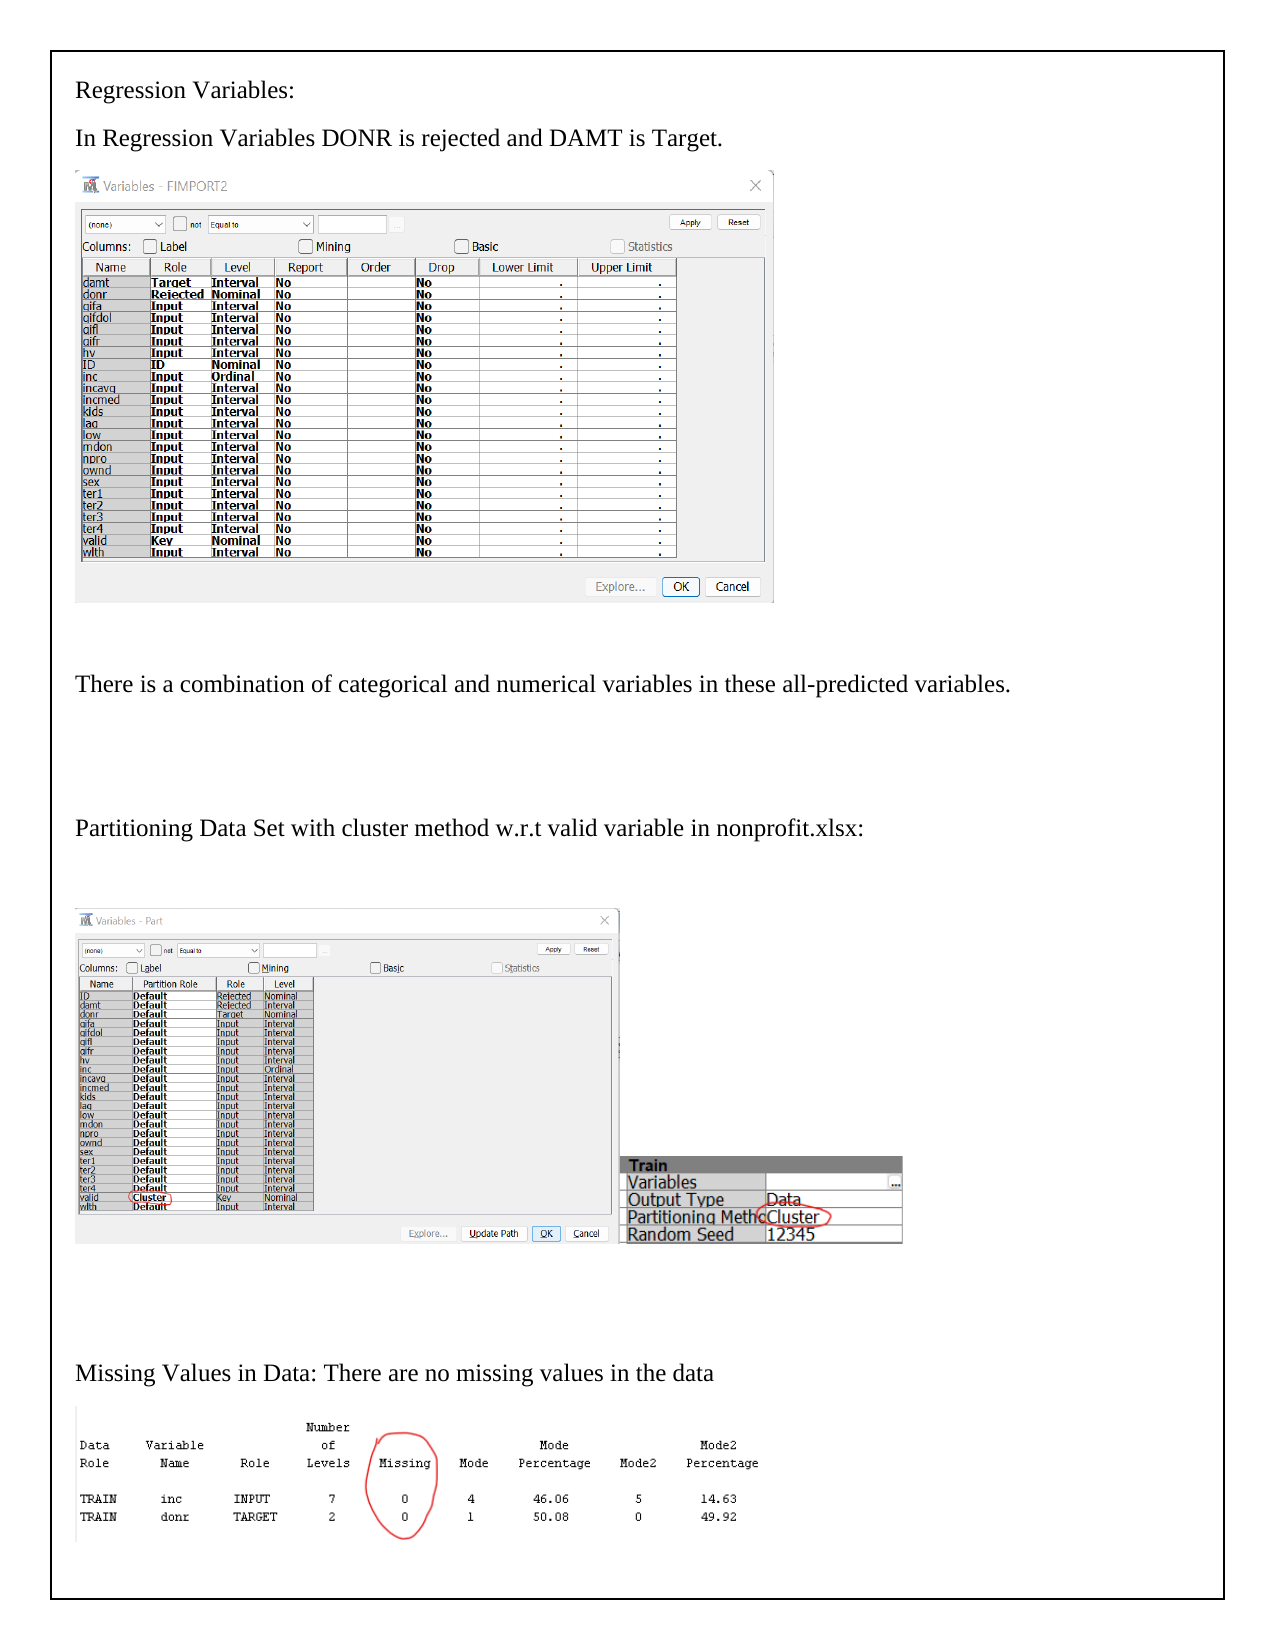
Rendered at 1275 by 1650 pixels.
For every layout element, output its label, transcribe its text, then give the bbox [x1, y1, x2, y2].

text Regression Variables: [75, 75, 1200, 104]
text Missing Values in Data: There are no missing values in the data [75, 1358, 1200, 1387]
picture [75, 1406, 811, 1542]
picture [75, 908, 903, 1244]
text There is a combination of categorical and numerical variables in these all-predicted variables. [75, 669, 1200, 698]
text In Regression Variables DONR is rejected and DAMT is Target. [75, 123, 1200, 151]
picture [75, 170, 774, 603]
text Partitioning Data Set with cluster method w.r.t valid variable in nonprofit.xlsx: [75, 813, 1200, 841]
